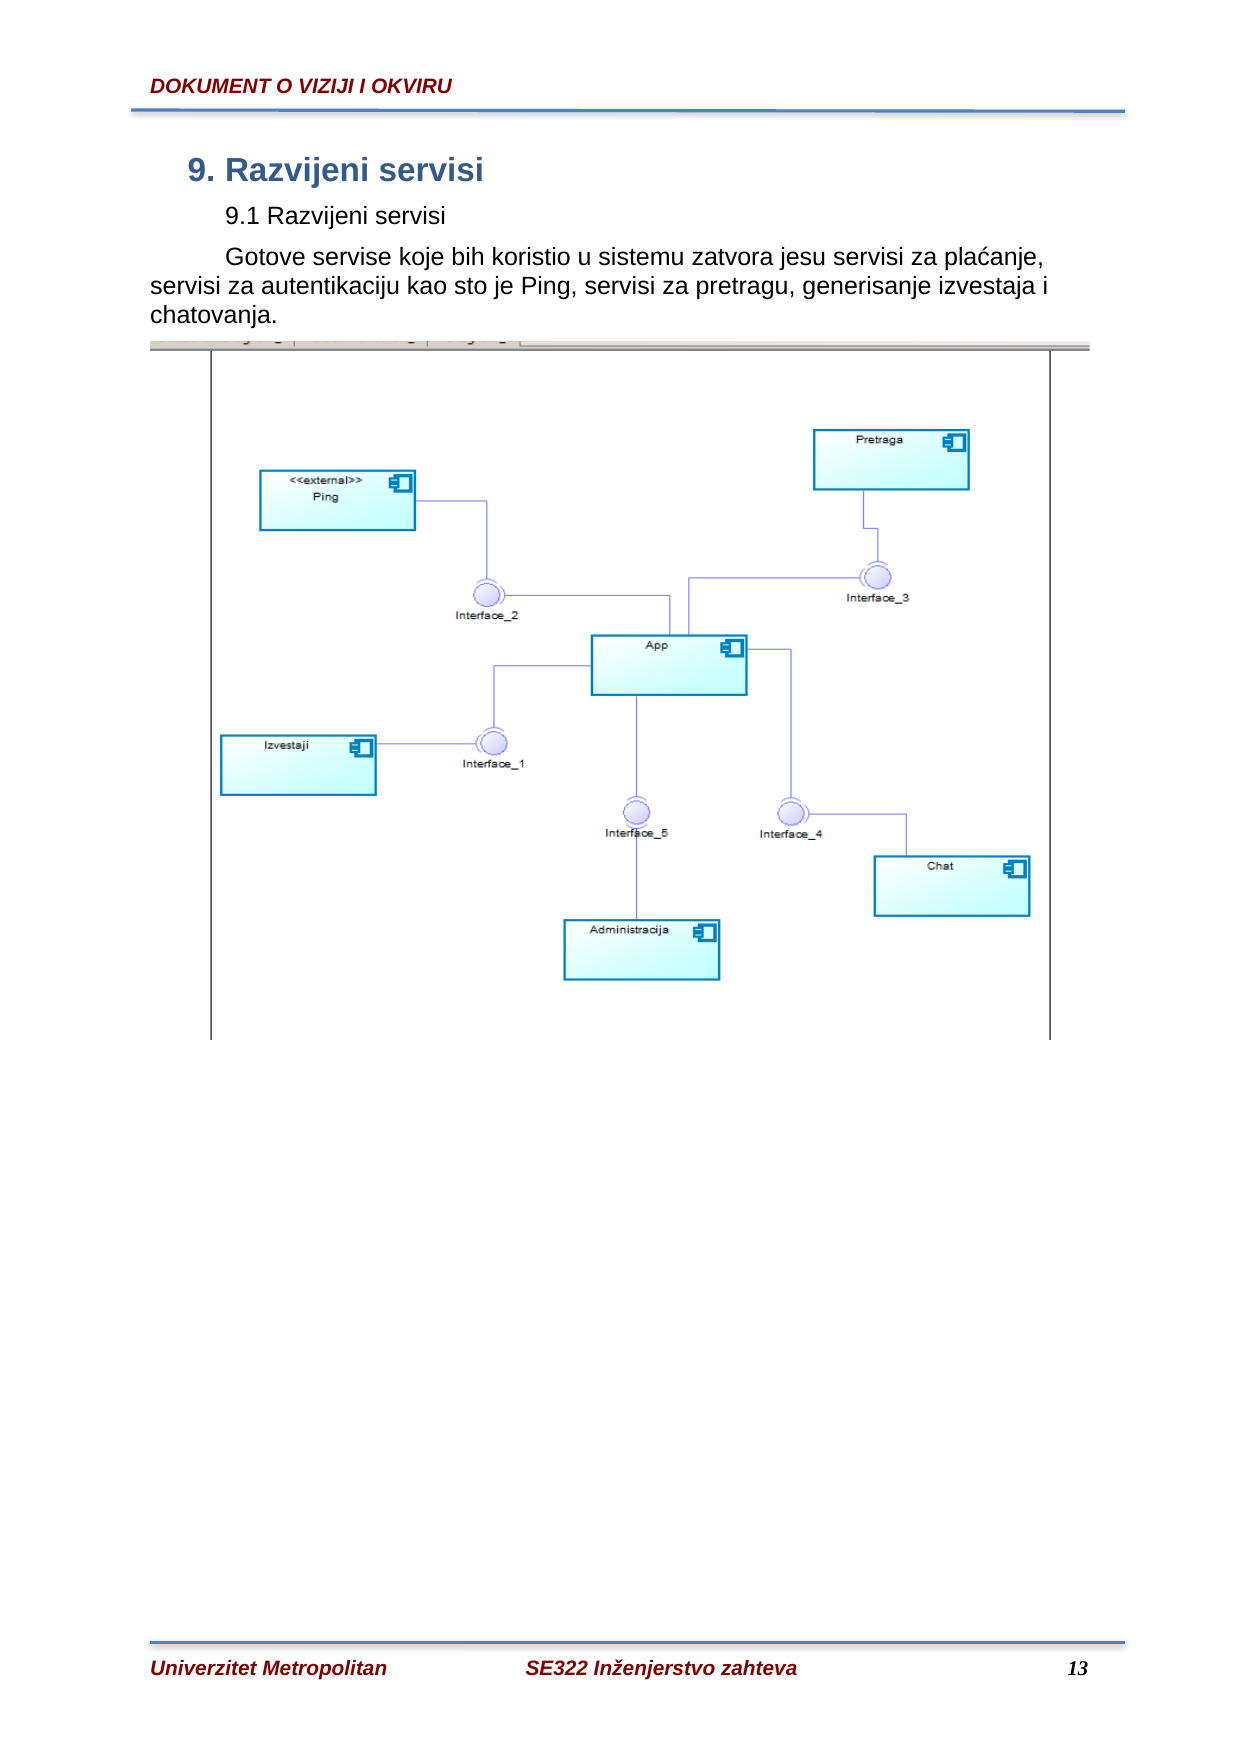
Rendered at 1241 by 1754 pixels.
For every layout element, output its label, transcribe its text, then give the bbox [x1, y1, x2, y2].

text 9.1 Razvijeni servisi [150, 201, 1090, 230]
subtitle Razvijeni servisi [187, 150, 1090, 188]
picture [150, 341, 1090, 1040]
text Gotove servise koje bih koristio u sistemu zatvora jesu servisi za plaćanje, servisi za autentikaciju kao sto je Ping, servisi za pretragu, generisanje izvestaja i chatovanja. [150, 242, 1090, 328]
